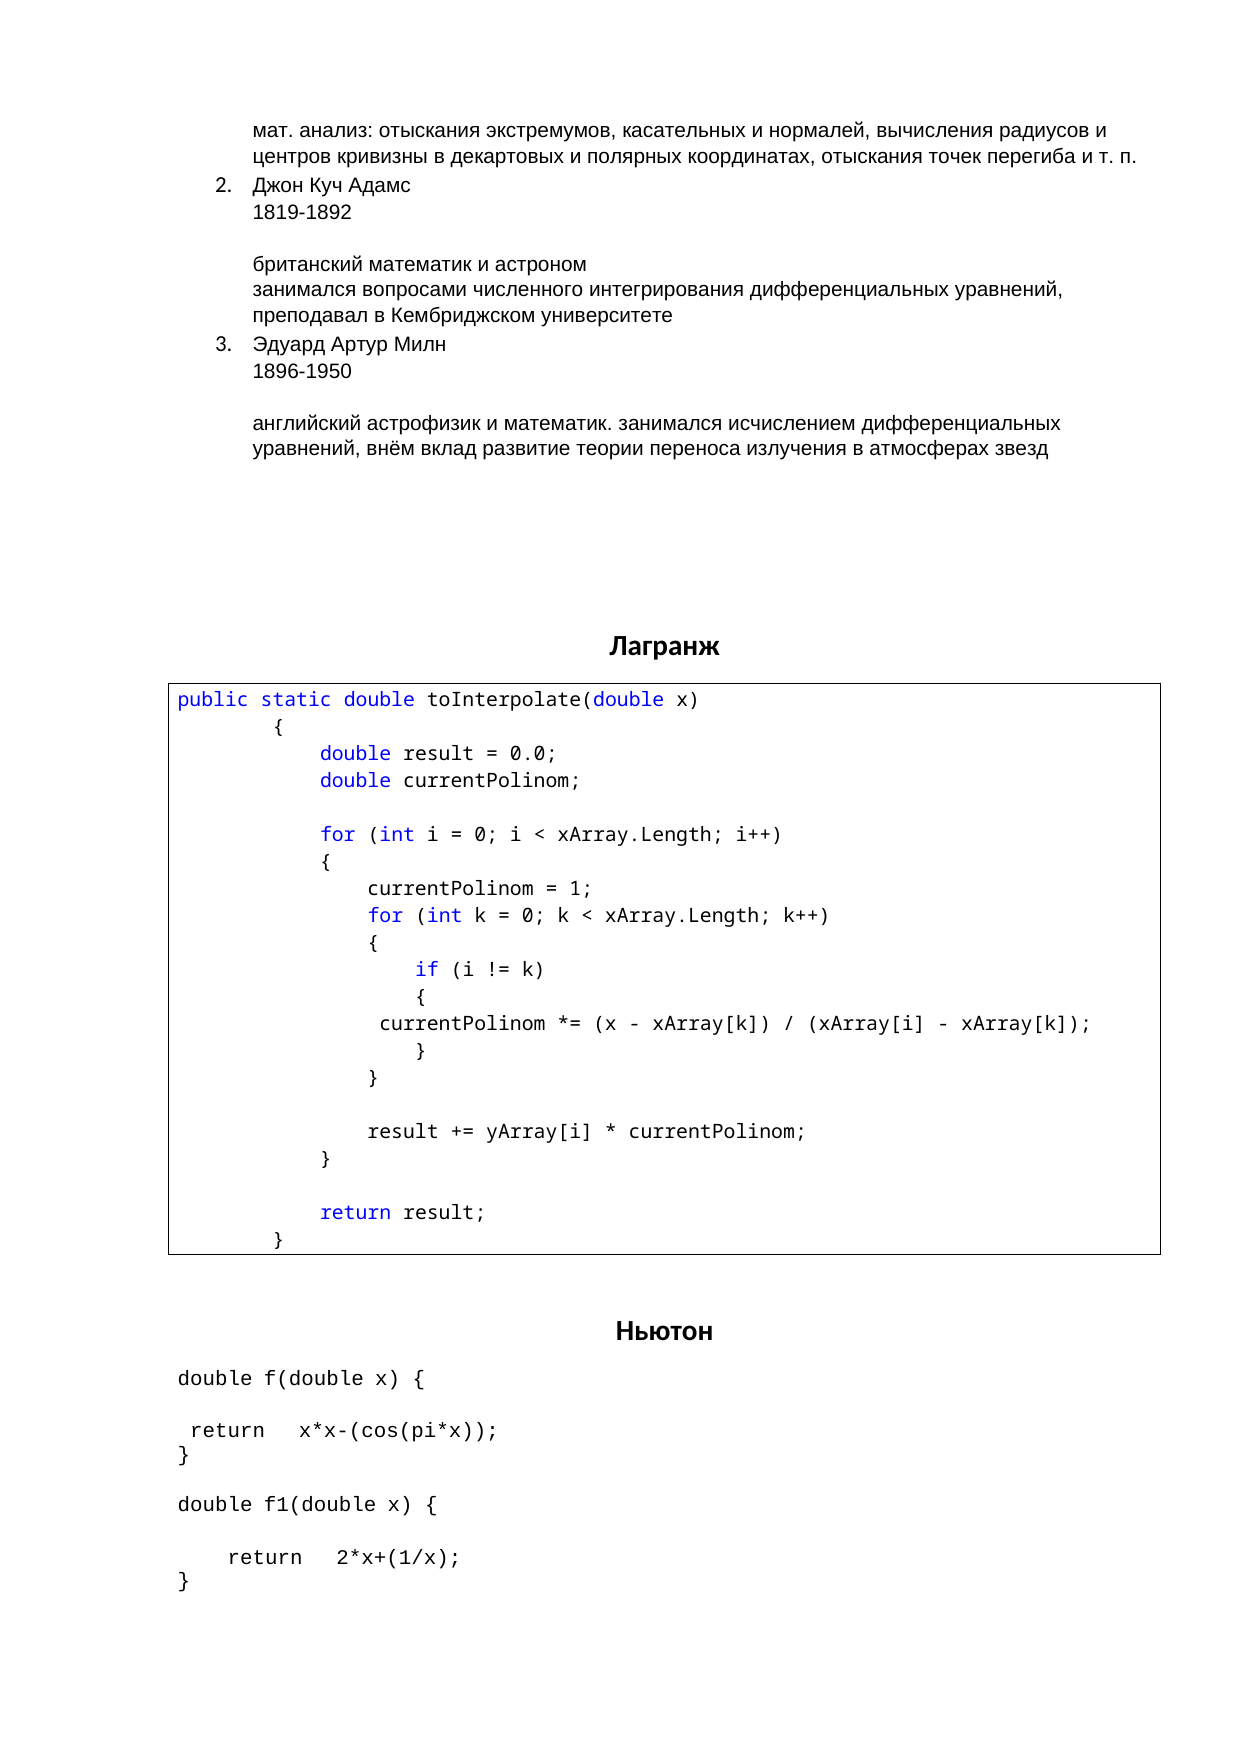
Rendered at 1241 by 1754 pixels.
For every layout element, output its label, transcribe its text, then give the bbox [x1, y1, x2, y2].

text double currentPolinom; [177, 767, 1152, 793]
text currentPolinom = 1; [177, 874, 1152, 901]
text double result = 0.0; [177, 739, 1152, 767]
text { [177, 713, 1152, 739]
text double f1(double x) { [177, 1494, 1152, 1518]
text } [177, 1144, 1152, 1171]
text double f(double x) { [177, 1368, 1152, 1391]
text } [169, 1222, 1160, 1254]
text for (int k = 0; k < xArray.Length; k++) [177, 901, 1152, 928]
text { [177, 982, 1152, 1009]
text Ньютон [177, 1312, 1152, 1348]
text } [177, 1063, 1152, 1090]
text public static double toInterpolate(double x) [169, 684, 1160, 713]
text { [177, 847, 1152, 874]
text { [177, 928, 1152, 955]
text result += yArray[i] * currentPolinom; [177, 1117, 1152, 1144]
text currentPolinom *= (x - xArray[k]) / (xArray[i] - xArray[k]); [177, 1009, 1152, 1036]
text } [177, 1444, 1152, 1468]
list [215, 118, 1152, 168]
text return x*x-(cos(pi*x)); [177, 1418, 1152, 1444]
text return 2*x+(1/x); [177, 1544, 1152, 1570]
text for (int i = 0; i < xArray.Length; i++) [177, 821, 1152, 847]
list Джон Куч Адамс 1819-1892 британский математик и астроном занимался вопросами численного интегрирования дифференциальных уравнений, преподавал в Кембриджском университете [215, 170, 1152, 327]
text } [177, 1036, 1152, 1063]
text return result; [177, 1198, 1152, 1222]
text if (i != k) [177, 955, 1152, 982]
text Лагранж [177, 627, 1152, 663]
text } [177, 1570, 1152, 1594]
list Эдуард Артур Милн 1896-1950 английский астрофизик и математик. занимался исчислением дифференциальных уравнений, внём вклад развитие теории переноса излучения в атмосферах звезд [215, 329, 1152, 460]
